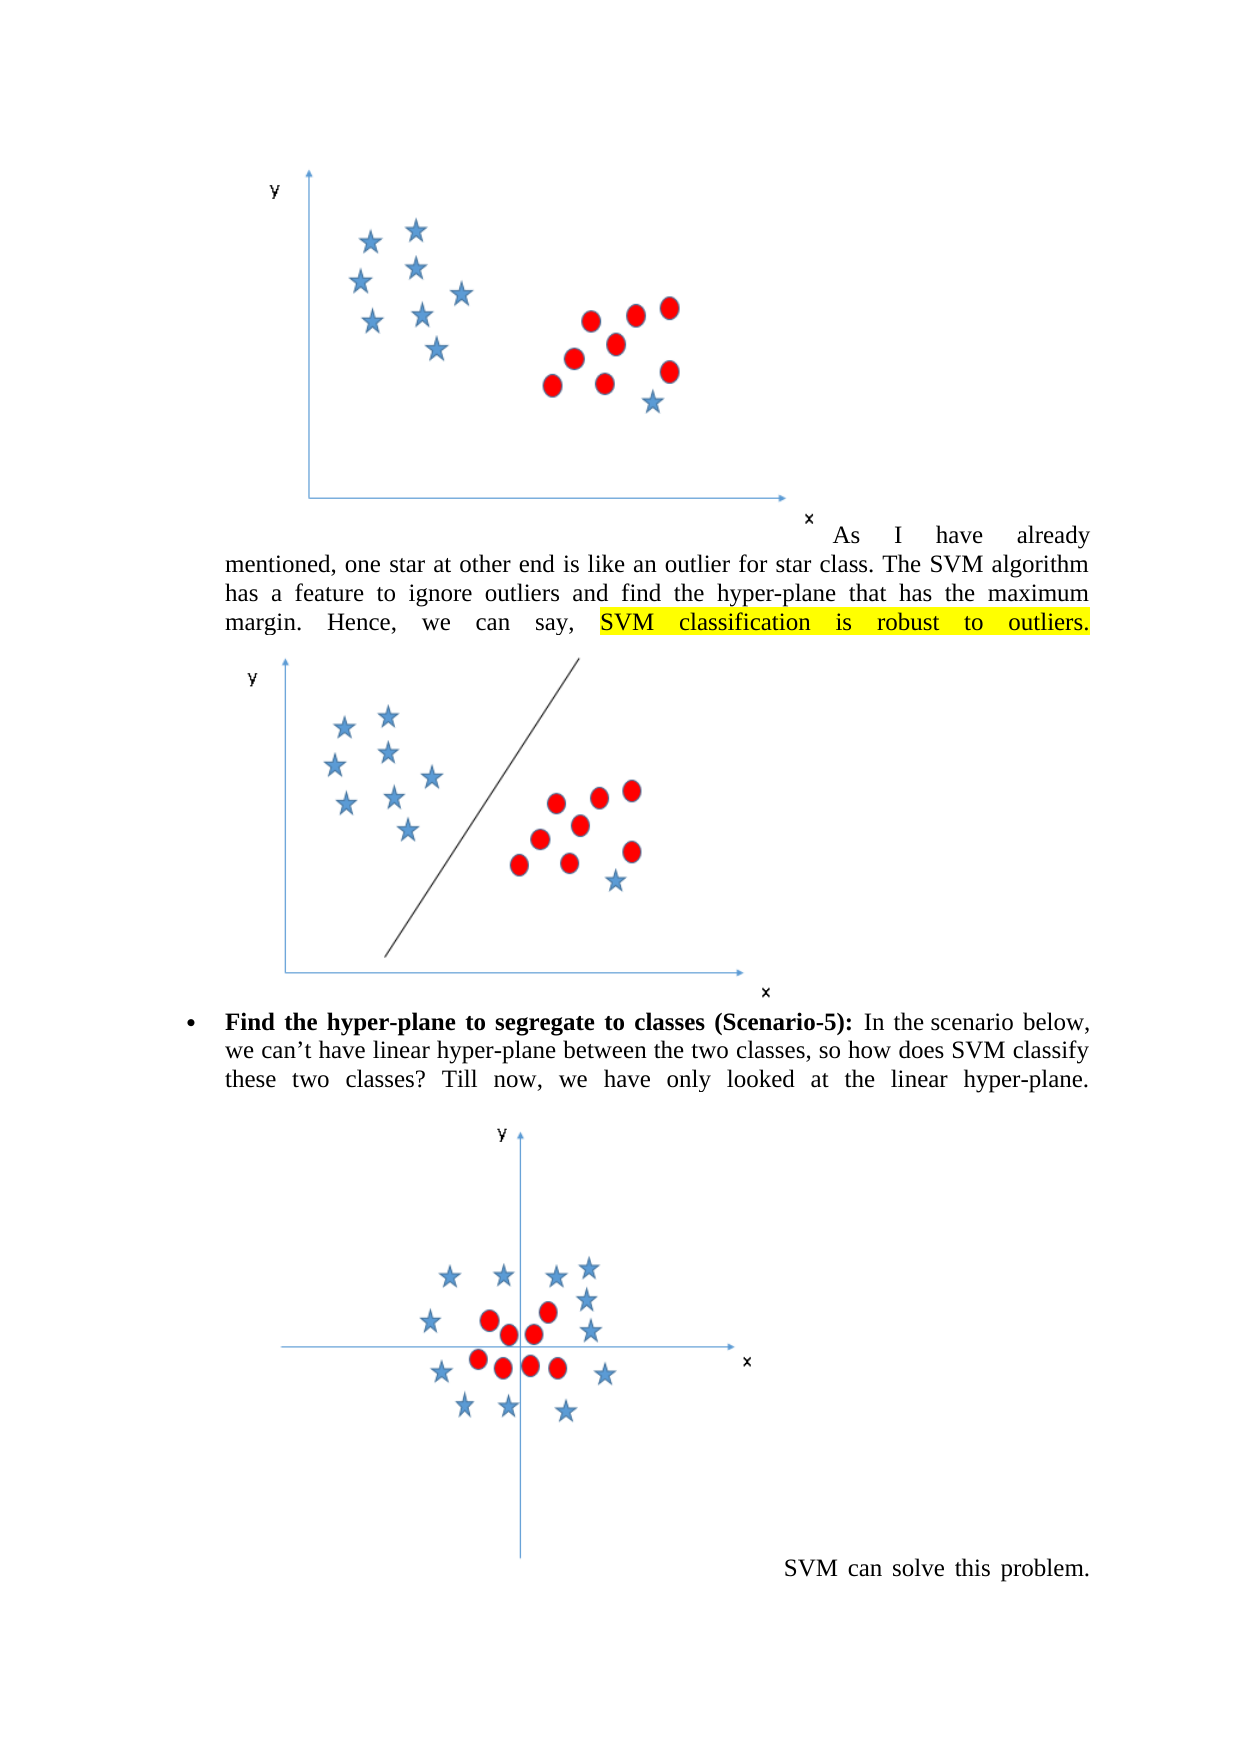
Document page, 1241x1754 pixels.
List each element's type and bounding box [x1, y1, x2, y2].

list [187, 150, 1090, 1007]
picture [225, 150, 833, 544]
picture [225, 635, 778, 1007]
picture [225, 1092, 784, 1577]
list [187, 1007, 1090, 1582]
